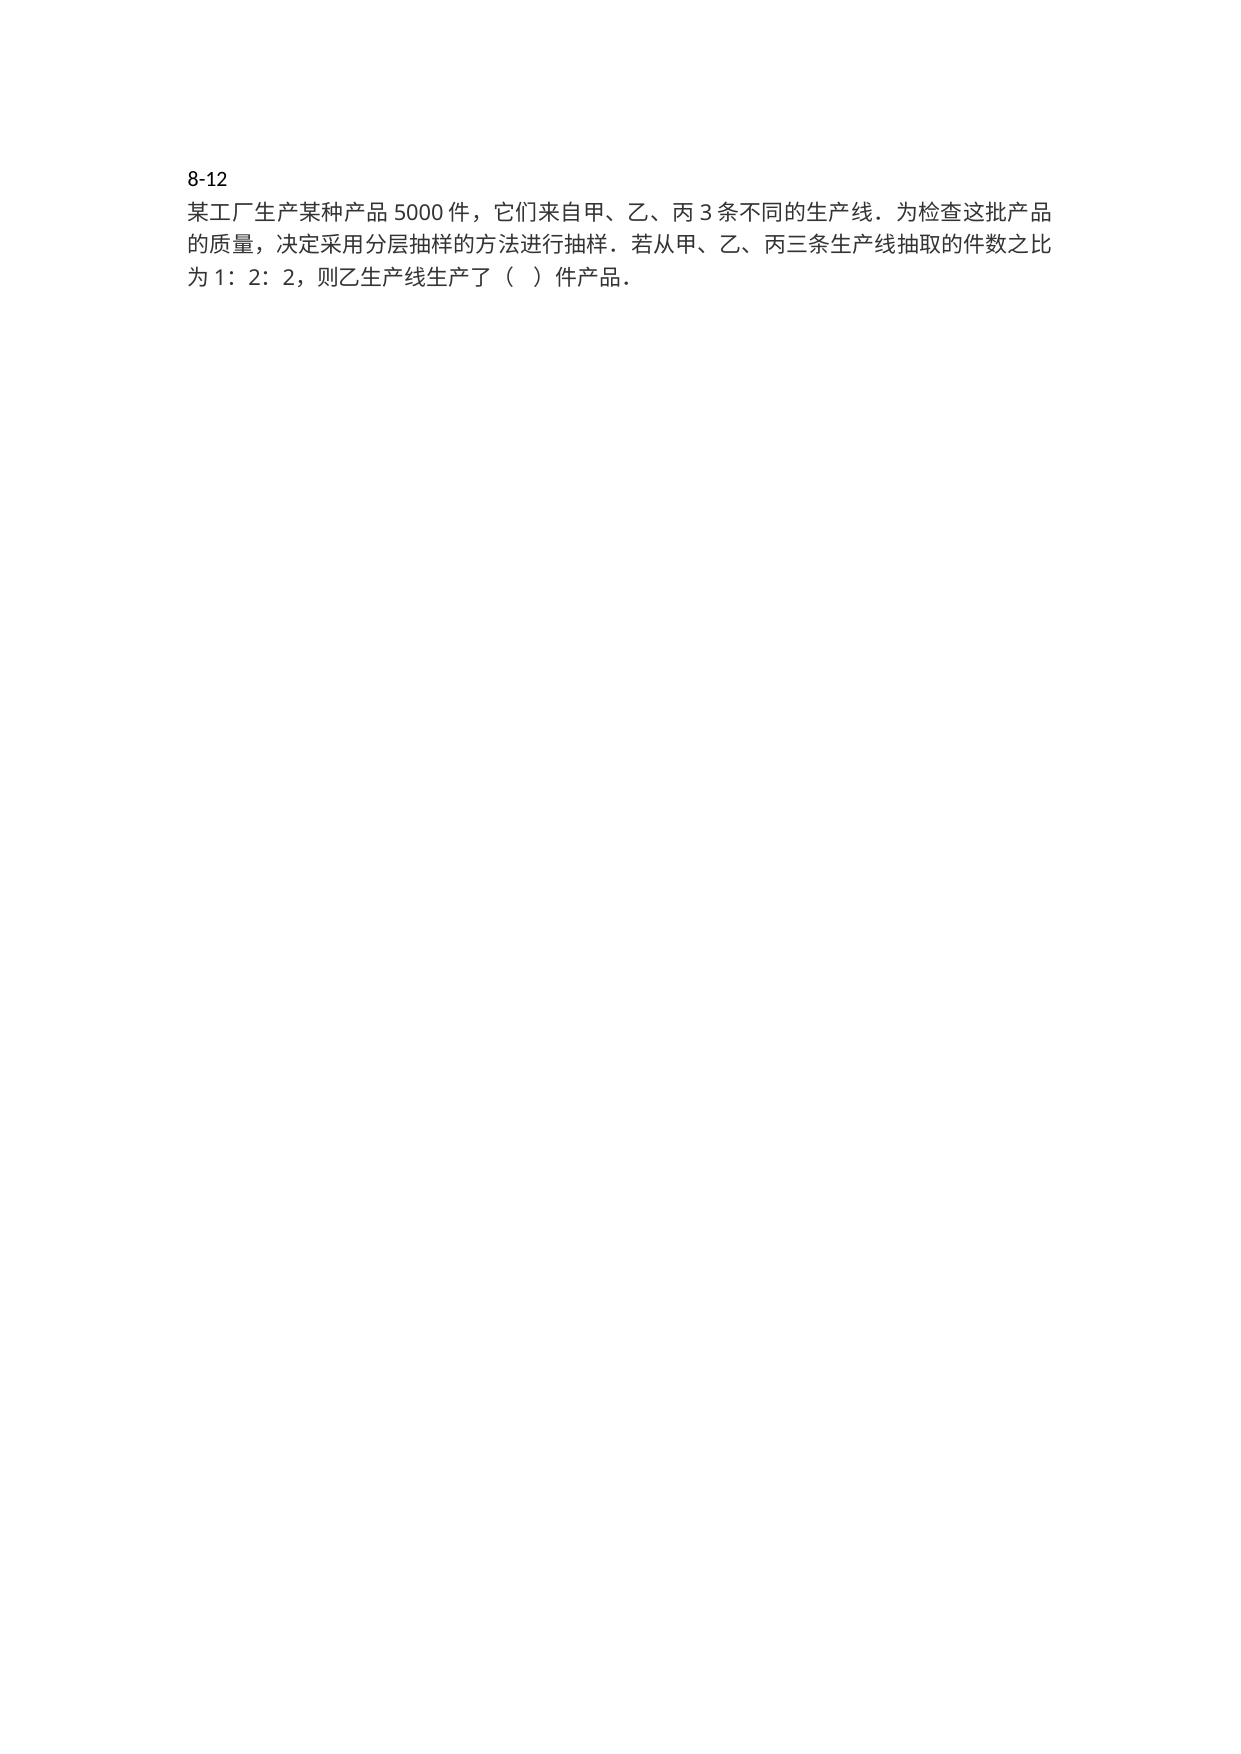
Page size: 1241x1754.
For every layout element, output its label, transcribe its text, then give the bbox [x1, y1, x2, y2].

text 某工厂生产某种产品5000件，它们来自甲、乙、丙3条不同的生产线．为检查这批产品的质量，决定采用分层抽样的方法进行抽样．若从甲、乙、丙三条生产线抽取的件数之比为1：2：2，则乙生产线生产了（ ）件产品． [187, 194, 1053, 292]
text 8-12 [187, 162, 1053, 194]
